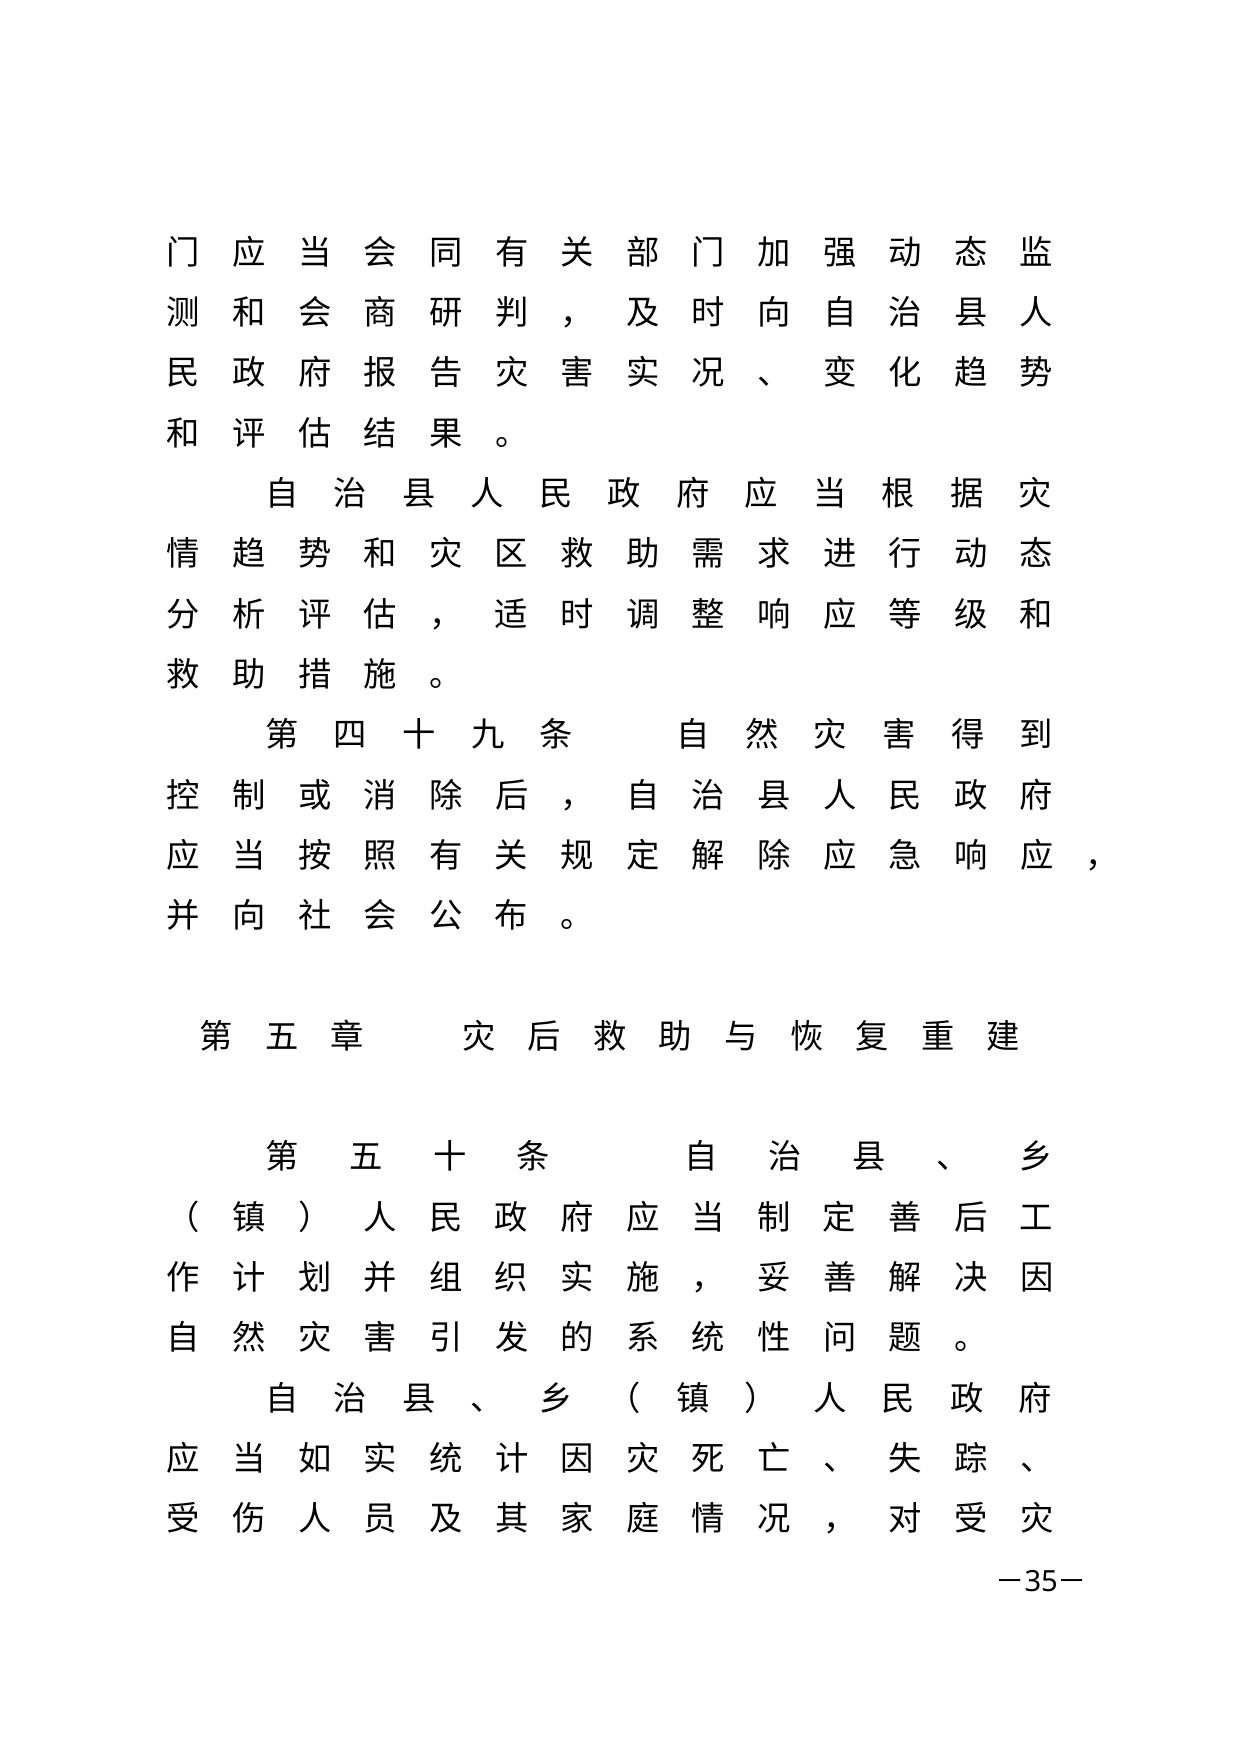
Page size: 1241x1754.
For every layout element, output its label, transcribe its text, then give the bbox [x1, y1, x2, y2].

text 第四十九条 自然灾害得到控制或消除后，自治县人民政府应当按照有关规定解除应急响应，并向社会公布。 [167, 702, 1085, 943]
text 第五章 灾后救助与恢复重建 [167, 1003, 1085, 1064]
text 第四十八条 自然灾害发生后，自治县人民政府应急管理部门应当会同有关部门加强动态监测和会商研判，及时向自治县人民政府报告灾害实况、变化趋势和评估结果。 [167, 219, 1085, 461]
text 第五十条 自治县、乡（镇）人民政府应当制定善后工作计划并组织实施，妥善解决因自然灾害引发的系统性问题。 [167, 1124, 1085, 1365]
text 自治县人民政府应当根据灾情趋势和灾区救助需求进行动态分析评估，适时调整响应等级和救助措施。 [167, 461, 1085, 702]
text 自治县、乡（镇）人民政府应当如实统计因灾死亡、失踪、受伤人员及其家庭情况，对受灾人员及家属提供医疗救治和生活救助。 [167, 1365, 1085, 1546]
